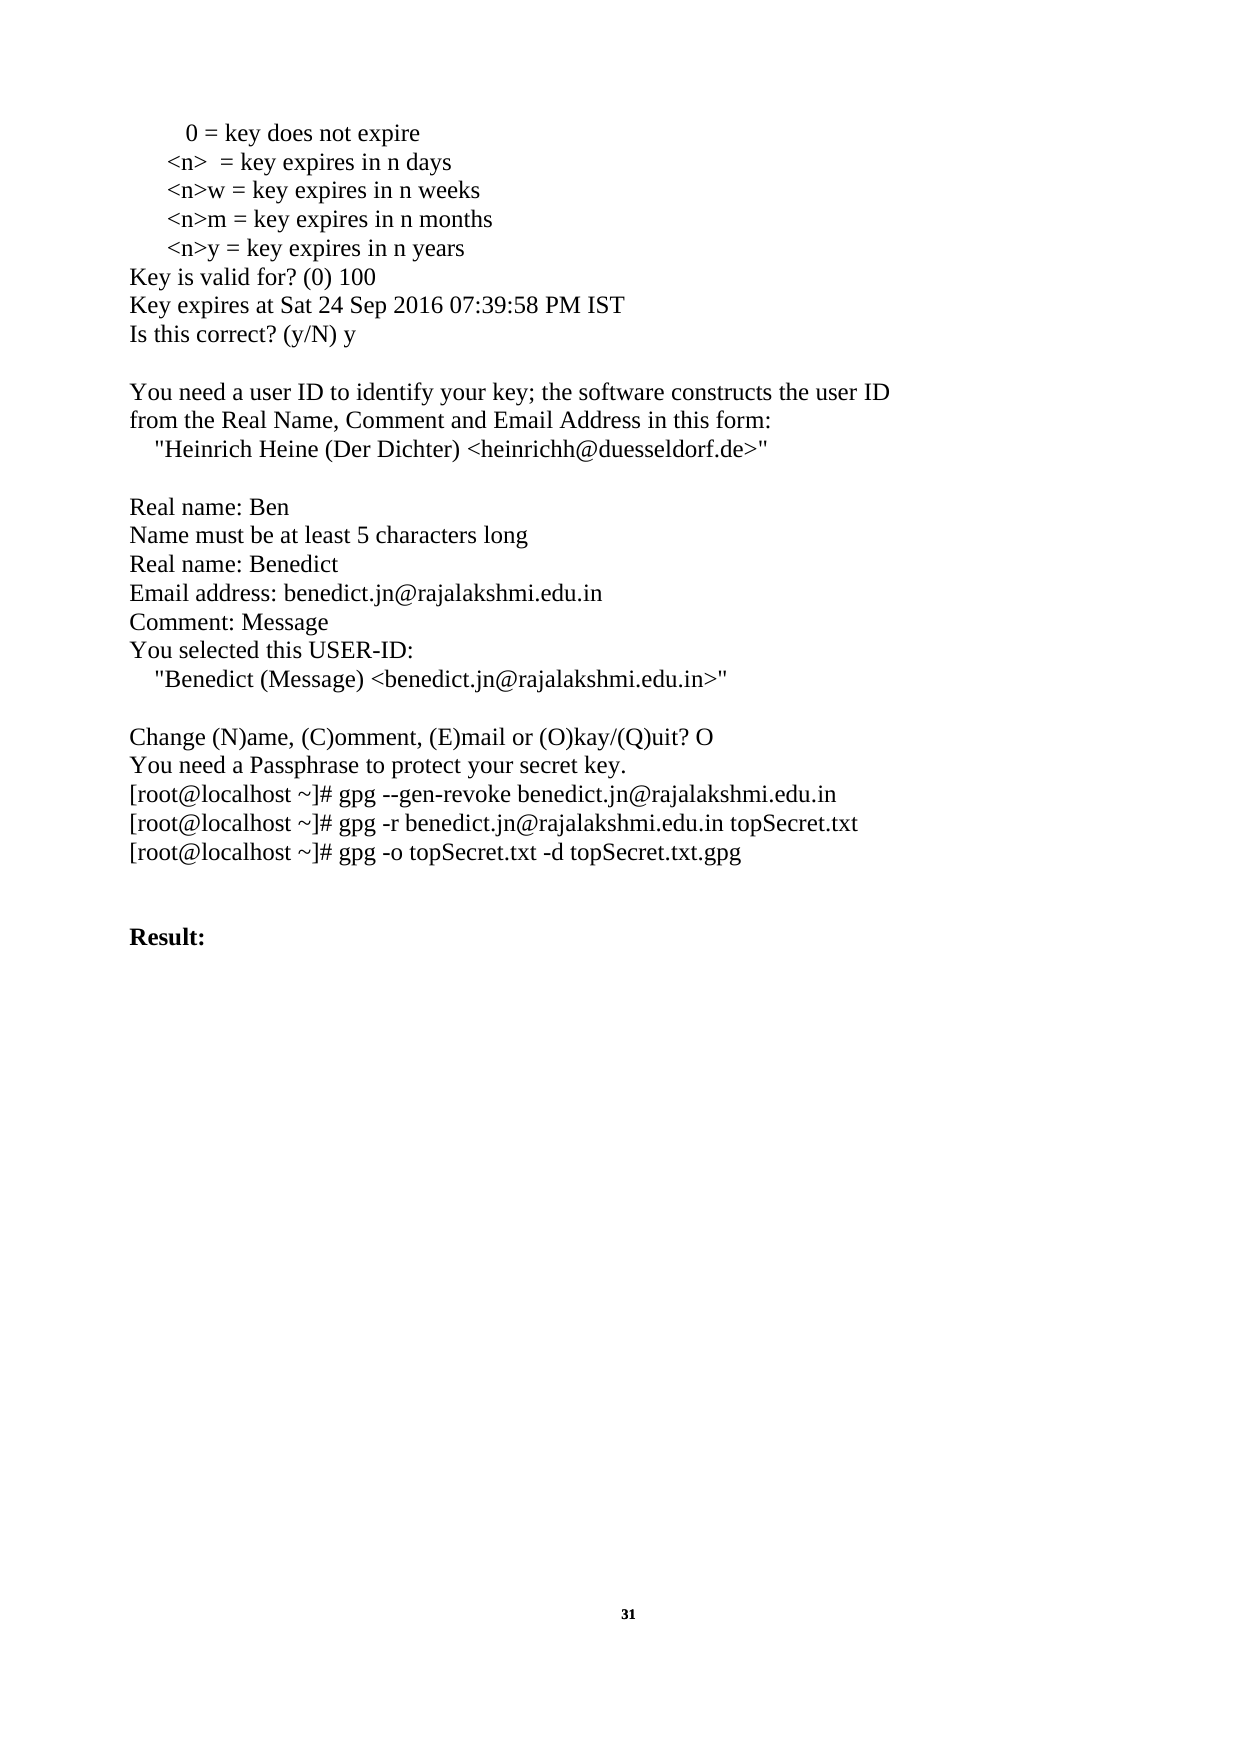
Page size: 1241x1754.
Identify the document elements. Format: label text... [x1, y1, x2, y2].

text Key expires at Sat 24 Sep 2016 07:39:58 PM IST Is this correct? (y/N) y [129, 291, 629, 348]
text Key is valid for? (0) 100 [129, 262, 1065, 291]
text Result: [129, 922, 1065, 951]
text Change (N)ame, (C)omment, (E)mail or (O)kay/(Q)uit? O You need a Passphrase to protect your secret key. [129, 722, 717, 779]
text Comment: Message [129, 607, 1065, 636]
text "Benedict (Message) <benedict.jn@rajalakshmi.edu.in>" [154, 664, 1065, 693]
text <n> = key expires in n days [167, 147, 1065, 176]
text from the Real Name, Comment and Email Address in this form: "Heinrich Heine (Der Dichter) <heinrichh@duesseldorf.de>" [129, 406, 773, 463]
text <n>m = key expires in n months [167, 204, 1065, 233]
text [root@localhost ~]# gpg --gen-revoke benedict.jn@rajalakshmi.edu.in [root@localhost ~]# gpg -r benedict.jn@rajalakshmi.edu.in topSecret.txt [root@localhost ~]# gpg -o topSecret.txt -d topSecret.txt.gpg [129, 779, 861, 866]
text Name must be at least 5 characters long [129, 521, 1065, 549]
text Real name: Benedict [129, 549, 1065, 578]
text You selected this USER-ID: [129, 636, 1065, 664]
text You need a user ID to identify your key; the software constructs the user ID [129, 377, 1065, 406]
text <n>y = key expires in n years [167, 233, 1065, 262]
text Email address: benedict.jn@rajalakshmi.edu.in [129, 578, 1065, 607]
text 0 = key does not expire [181, 118, 424, 147]
text <n>w = key expires in n weeks [167, 176, 1065, 204]
text Real name: Ben [129, 492, 1065, 521]
